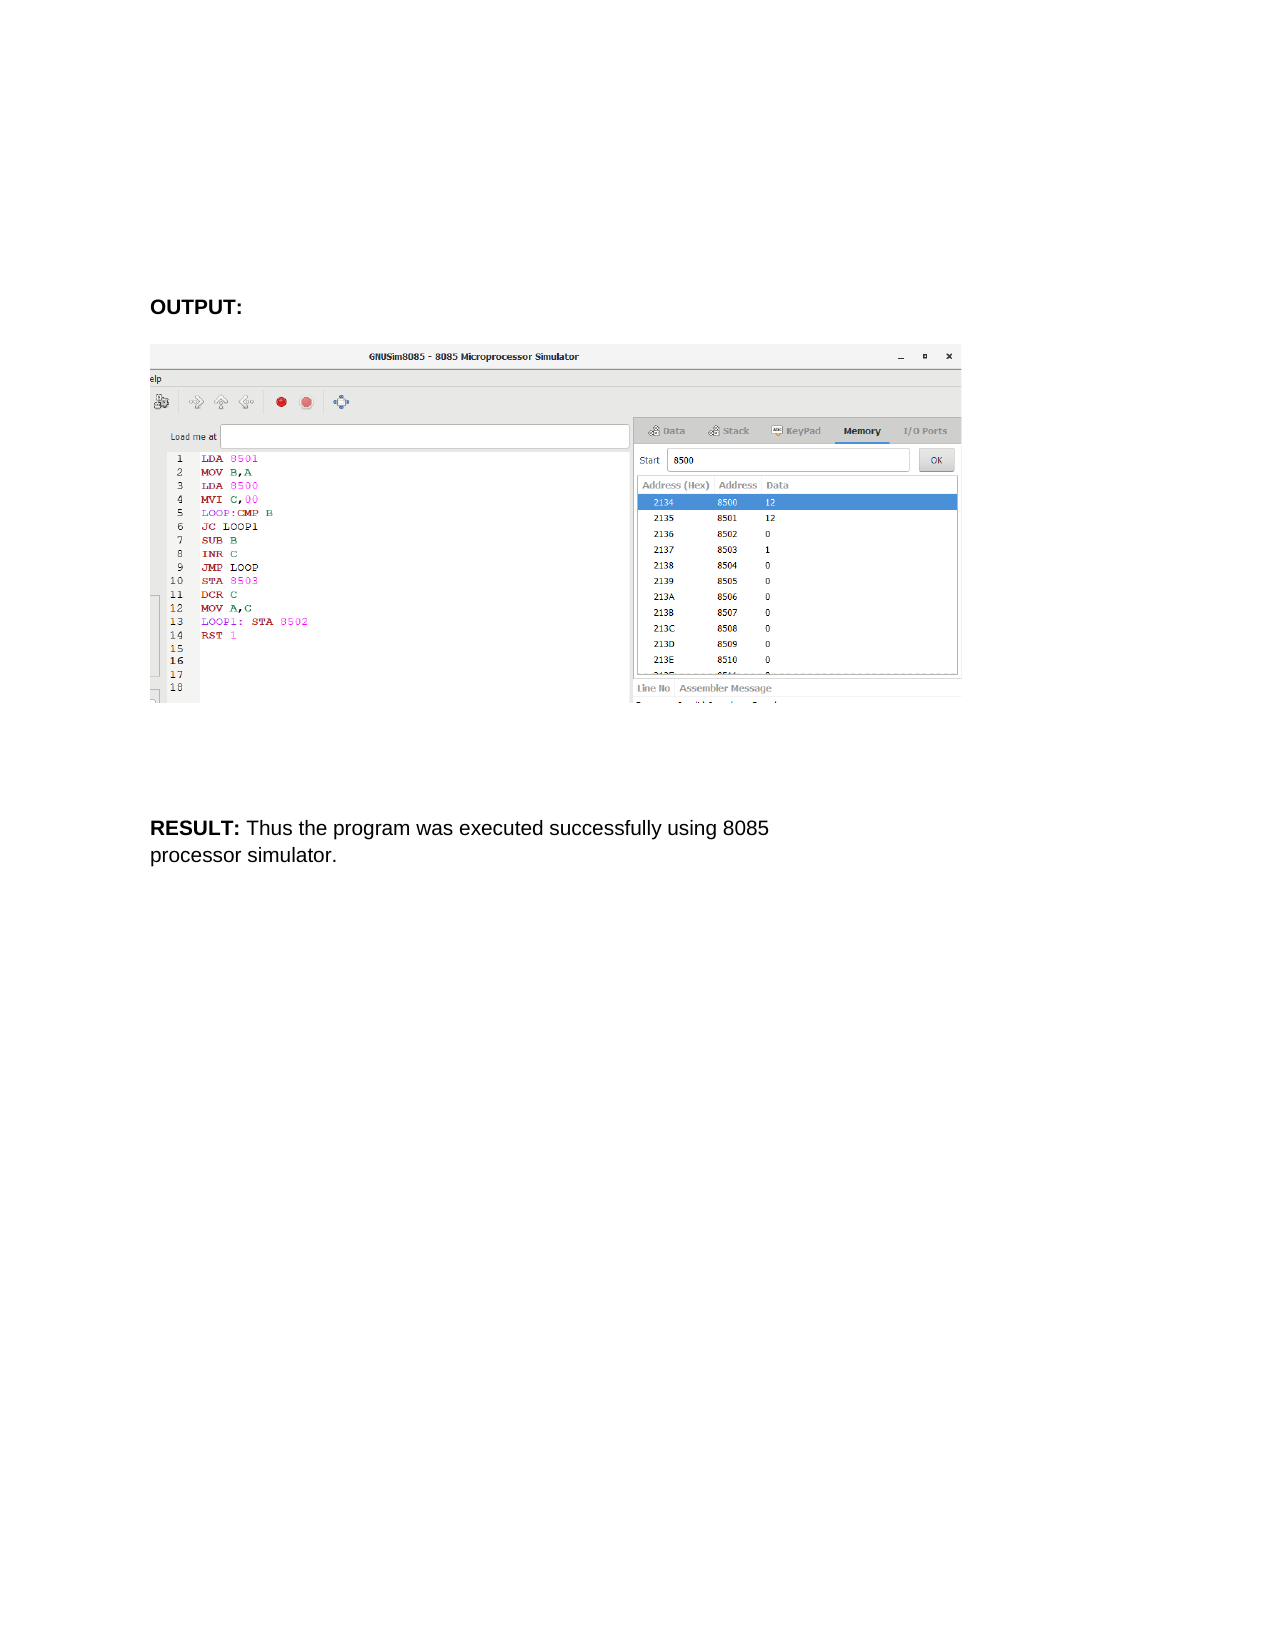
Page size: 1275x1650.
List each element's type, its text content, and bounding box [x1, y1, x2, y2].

picture [150, 343, 962, 703]
text OUTPUT: [150, 295, 1125, 319]
